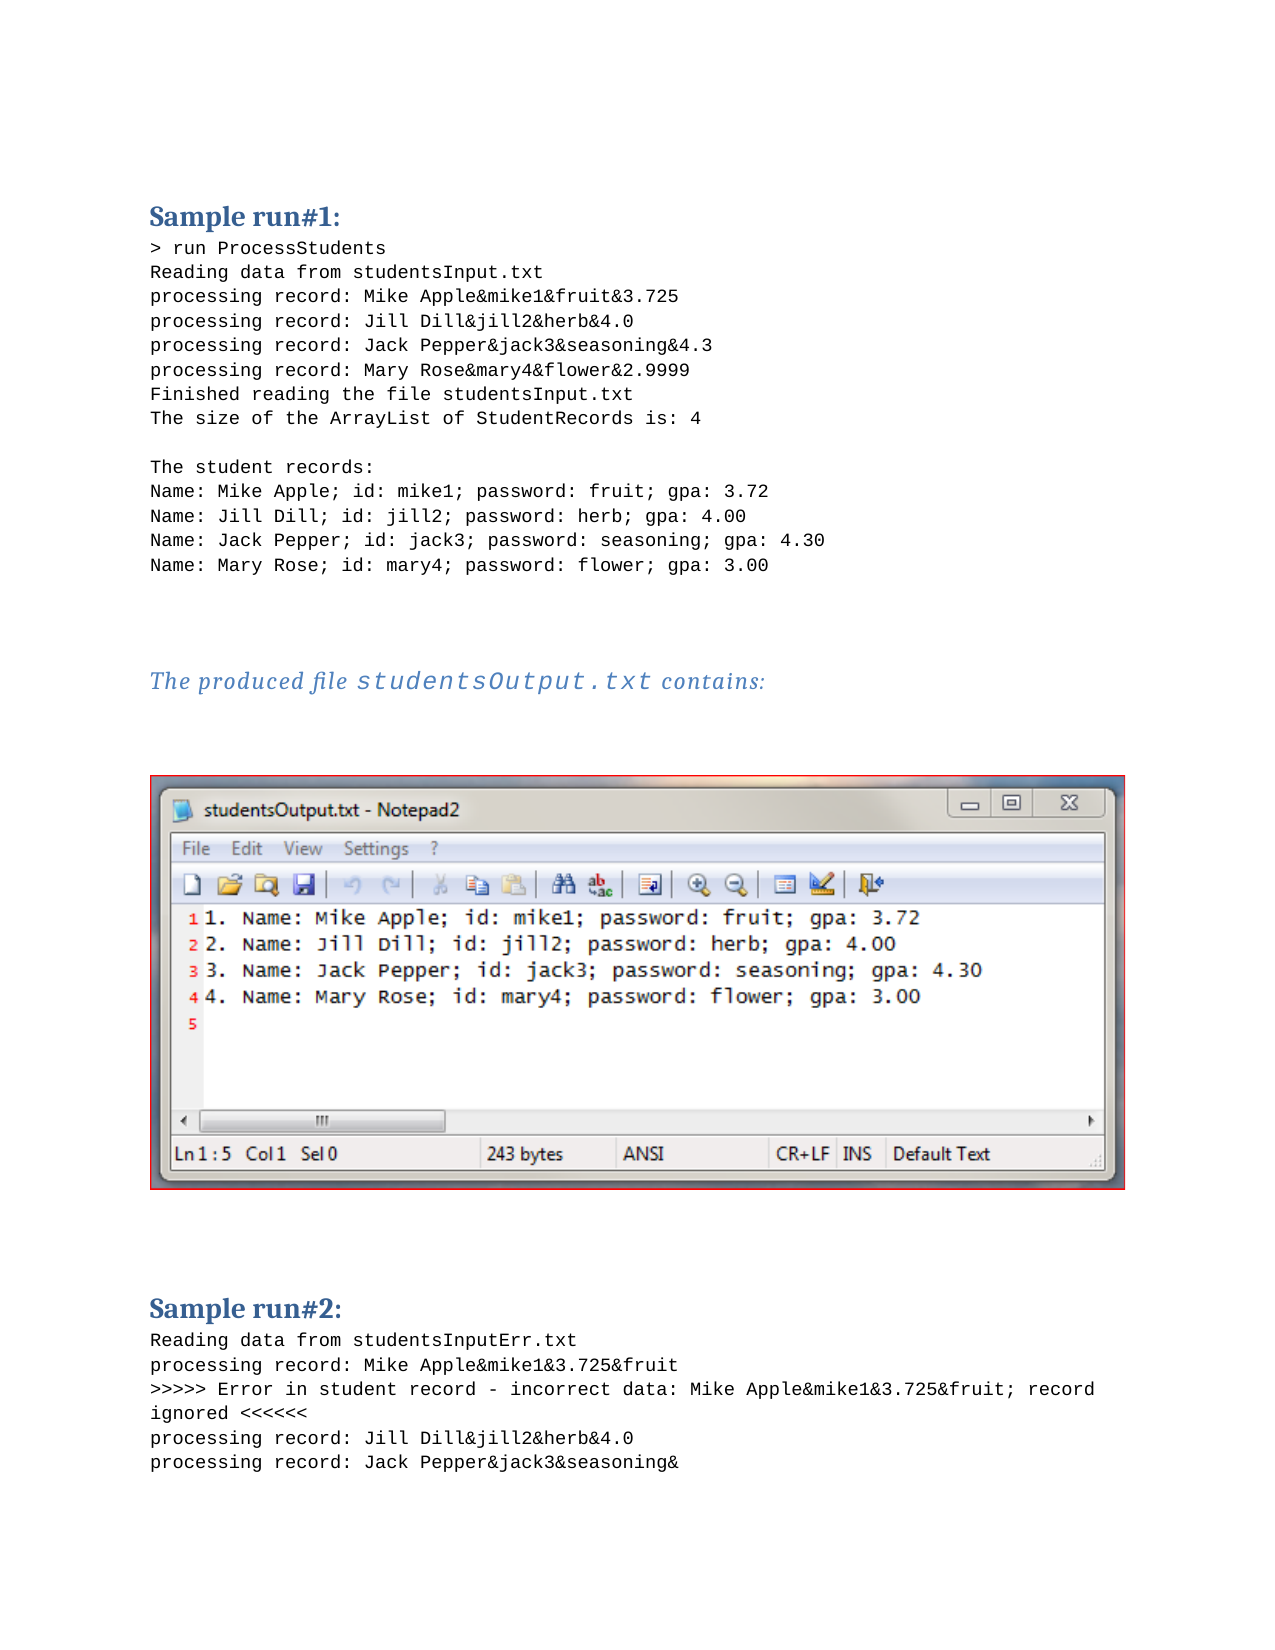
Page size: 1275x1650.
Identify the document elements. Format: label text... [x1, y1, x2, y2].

text Finished reading the file studentsInput.txt [150, 385, 1125, 406]
text The size of the ArrayList of StudentRecords is: 4 [150, 409, 1125, 430]
text processing record: Mike Apple&mike1&3.725&fruit [150, 1355, 1125, 1377]
text processing record: Jack Pepper&jack3&seasoning& [150, 1453, 1125, 1474]
text Name: Jack Pepper; id: jack3; password: seasoning; gpa: 4.30 [150, 531, 1125, 552]
text The student records: [150, 458, 1125, 479]
text processing record: Jill Dill&jill2&herb&4.0 [150, 312, 1125, 333]
text Name: Mary Rose; id: mary4; password: flower; gpa: 3.00 [150, 555, 1125, 609]
text Reading data from studentsInput.txt [150, 263, 1125, 284]
text processing record: Mary Rose&mary4&flower&2.9999 [150, 360, 1125, 382]
text Name: Mike Apple; id: mike1; password: fruit; gpa: 3.72 [150, 482, 1125, 503]
text processing record: Mike Apple&mike1&fruit&3.725 [150, 287, 1125, 308]
text processing record: Jack Pepper&jack3&seasoning&4.3 [150, 336, 1125, 357]
text > run ProcessStudents [150, 238, 1125, 260]
subtitle The produced file studentsOutput.txt contains: [150, 667, 1125, 697]
subtitle Sample run#2: [150, 1292, 1125, 1326]
picture [150, 775, 1125, 1190]
text >>>>> Error in student record - incorrect data: Mike Apple&mike1&3.725&fruit; record ignored <<<<<< [150, 1380, 1125, 1425]
subtitle Sample run#1: [150, 200, 1125, 233]
text Reading data from studentsInputErr.txt [150, 1331, 1125, 1352]
text processing record: Jill Dill&jill2&herb&4.0 [150, 1428, 1125, 1450]
text Name: Jill Dill; id: jill2; password: herb; gpa: 4.00 [150, 507, 1125, 528]
